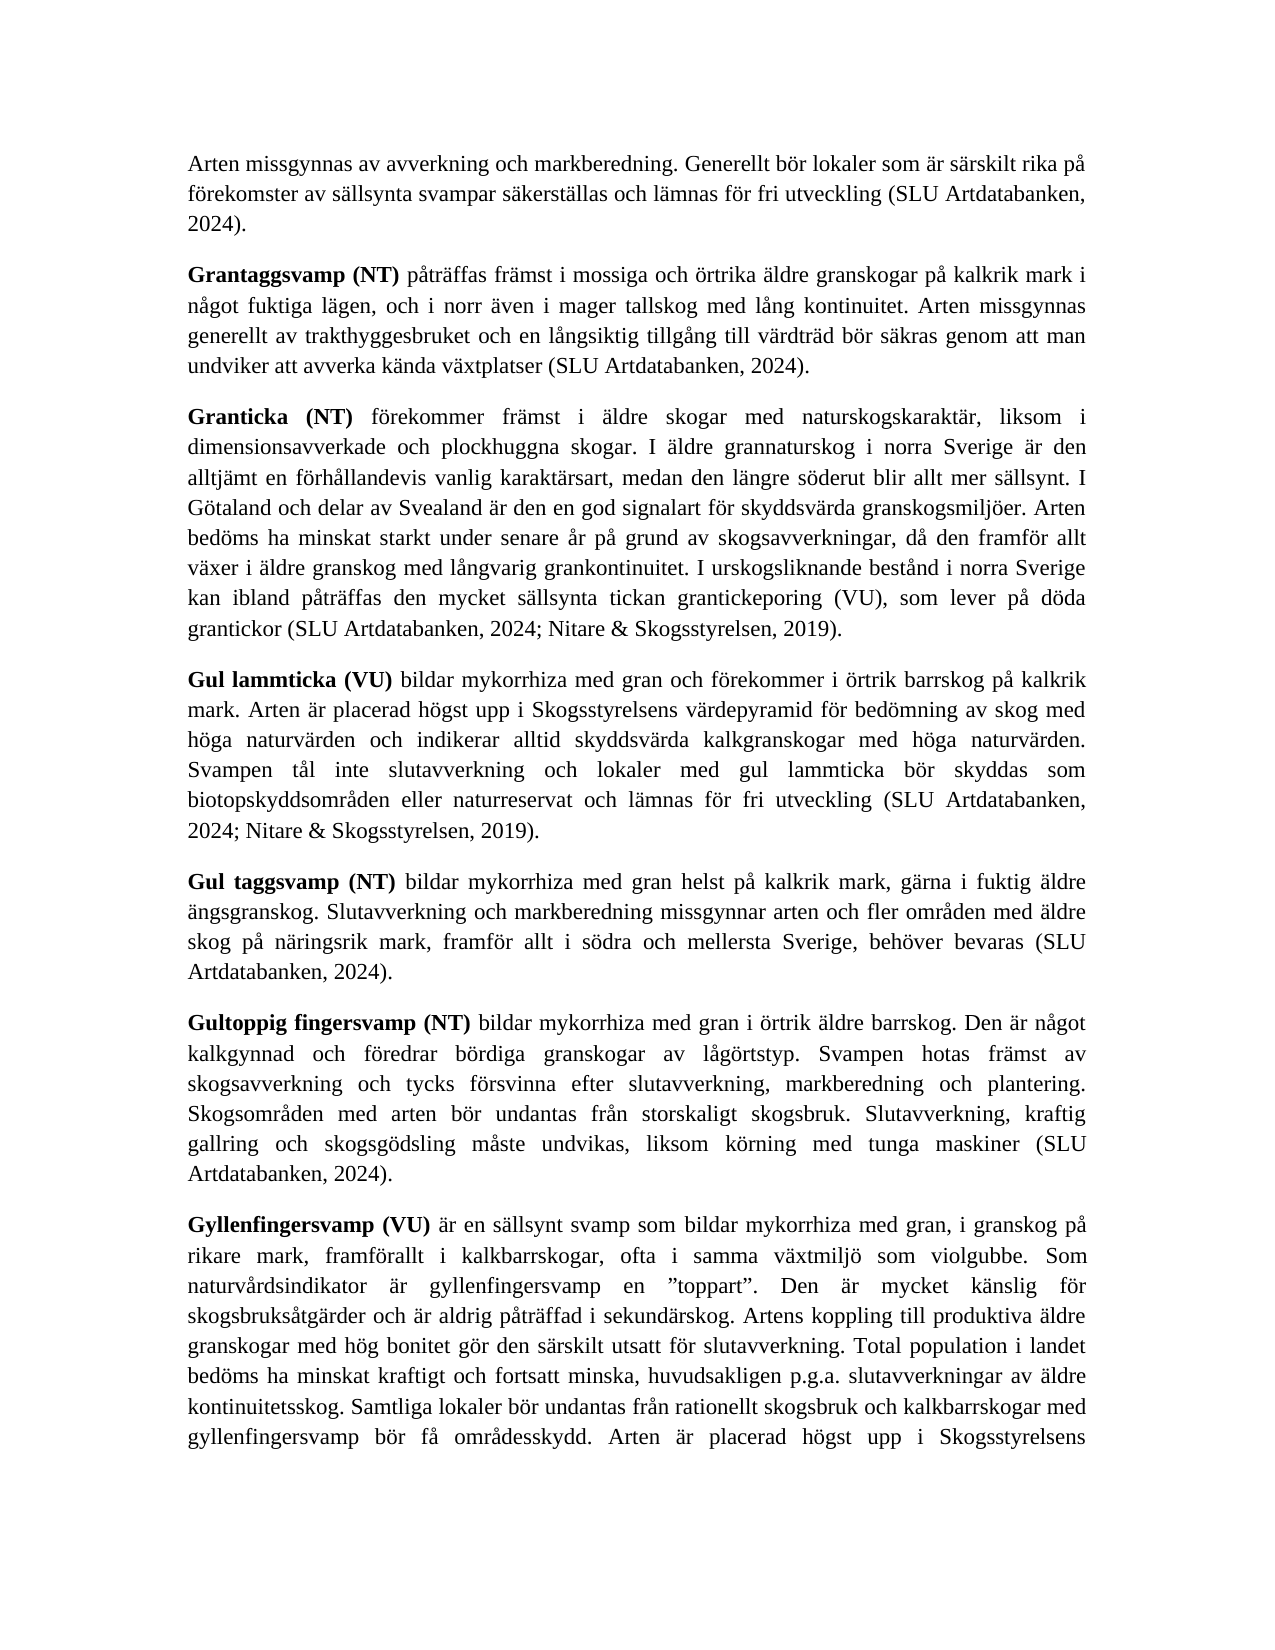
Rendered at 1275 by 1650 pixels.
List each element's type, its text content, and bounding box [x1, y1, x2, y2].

text Grantaggsvamp (NT) påträffas främst i mossiga och örtrika äldre granskogar på kalkrik mark i något fuktiga lägen, och i norr även i mager tallskog med lång kontinuitet. Arten missgynnas generellt av trakthyggesbruket och en långsiktig tillgång till värdträd bör säkras genom att man undviker att avverka kända växtplatser (SLU Artdatabanken, 2024). [187, 261, 1087, 378]
text Gul lammticka (VU) bildar mykorrhiza med gran och förekommer i örtrik barrskog på kalkrik mark. Arten är placerad högst upp i Skogsstyrelsens värdepyramid för bedömning av skog med höga naturvärden och indikerar alltid skyddsvärda kalkgranskogar med höga naturvärden. Svampen tål inte slutavverkning och lokaler med gul lammticka bör skyddas som biotopskyddsområden eller naturreservat och lämnas för fri utveckling (SLU Artdatabanken, 2024; Nitare & Skogsstyrelsen, 2019). [187, 666, 1087, 843]
text Gultoppig fingersvamp (NT) bildar mykorrhiza med gran i örtrik äldre barrskog. Den är något kalkgynnad och föredrar bördiga granskogar av lågörtstyp. Svampen hotas främst av skogsavverkning och tycks försvinna efter slutavverkning, markberedning och plantering. Skogsområden med arten bör undantas från storskaligt skogsbruk. Slutavverkning, kraftig gallring och skogsgödsling måste undvikas, liksom körning med tunga maskiner (SLU Artdatabanken, 2024). [187, 1009, 1087, 1187]
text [187, 1211, 1087, 1449]
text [187, 150, 1087, 237]
text Gul taggsvamp (NT) bildar mykorrhiza med gran helst på kalkrik mark, gärna i fuktig äldre ängsgranskog. Slutavverkning och markberedning missgynnar arten och fler områden med äldre skog på näringsrik mark, framför allt i södra och mellersta Sverige, behöver bevaras (SLU Artdatabanken, 2024). [187, 868, 1087, 985]
text Granticka (NT) förekommer främst i äldre skogar med naturskogskaraktär, liksom i dimensionsavverkade och plockhuggna skogar. I äldre grannaturskog i norra Sverige är den alltjämt en förhållandevis vanlig karaktärsart, medan den längre söderut blir allt mer sällsynt. I Götaland och delar av Svealand är den en god signalart för skyddsvärda granskogsmiljöer. Arten bedöms ha minskat starkt under senare år på grund av skogsavverkningar, då den framför allt växer i äldre granskog med långvarig grankontinuitet. I urskogsliknande bestånd i norra Sverige kan ibland påträffas den mycket sällsynta tickan grantickeporing (VU), som lever på döda grantickor (SLU Artdatabanken, 2024; Nitare & Skogsstyrelsen, 2019). [187, 403, 1087, 641]
